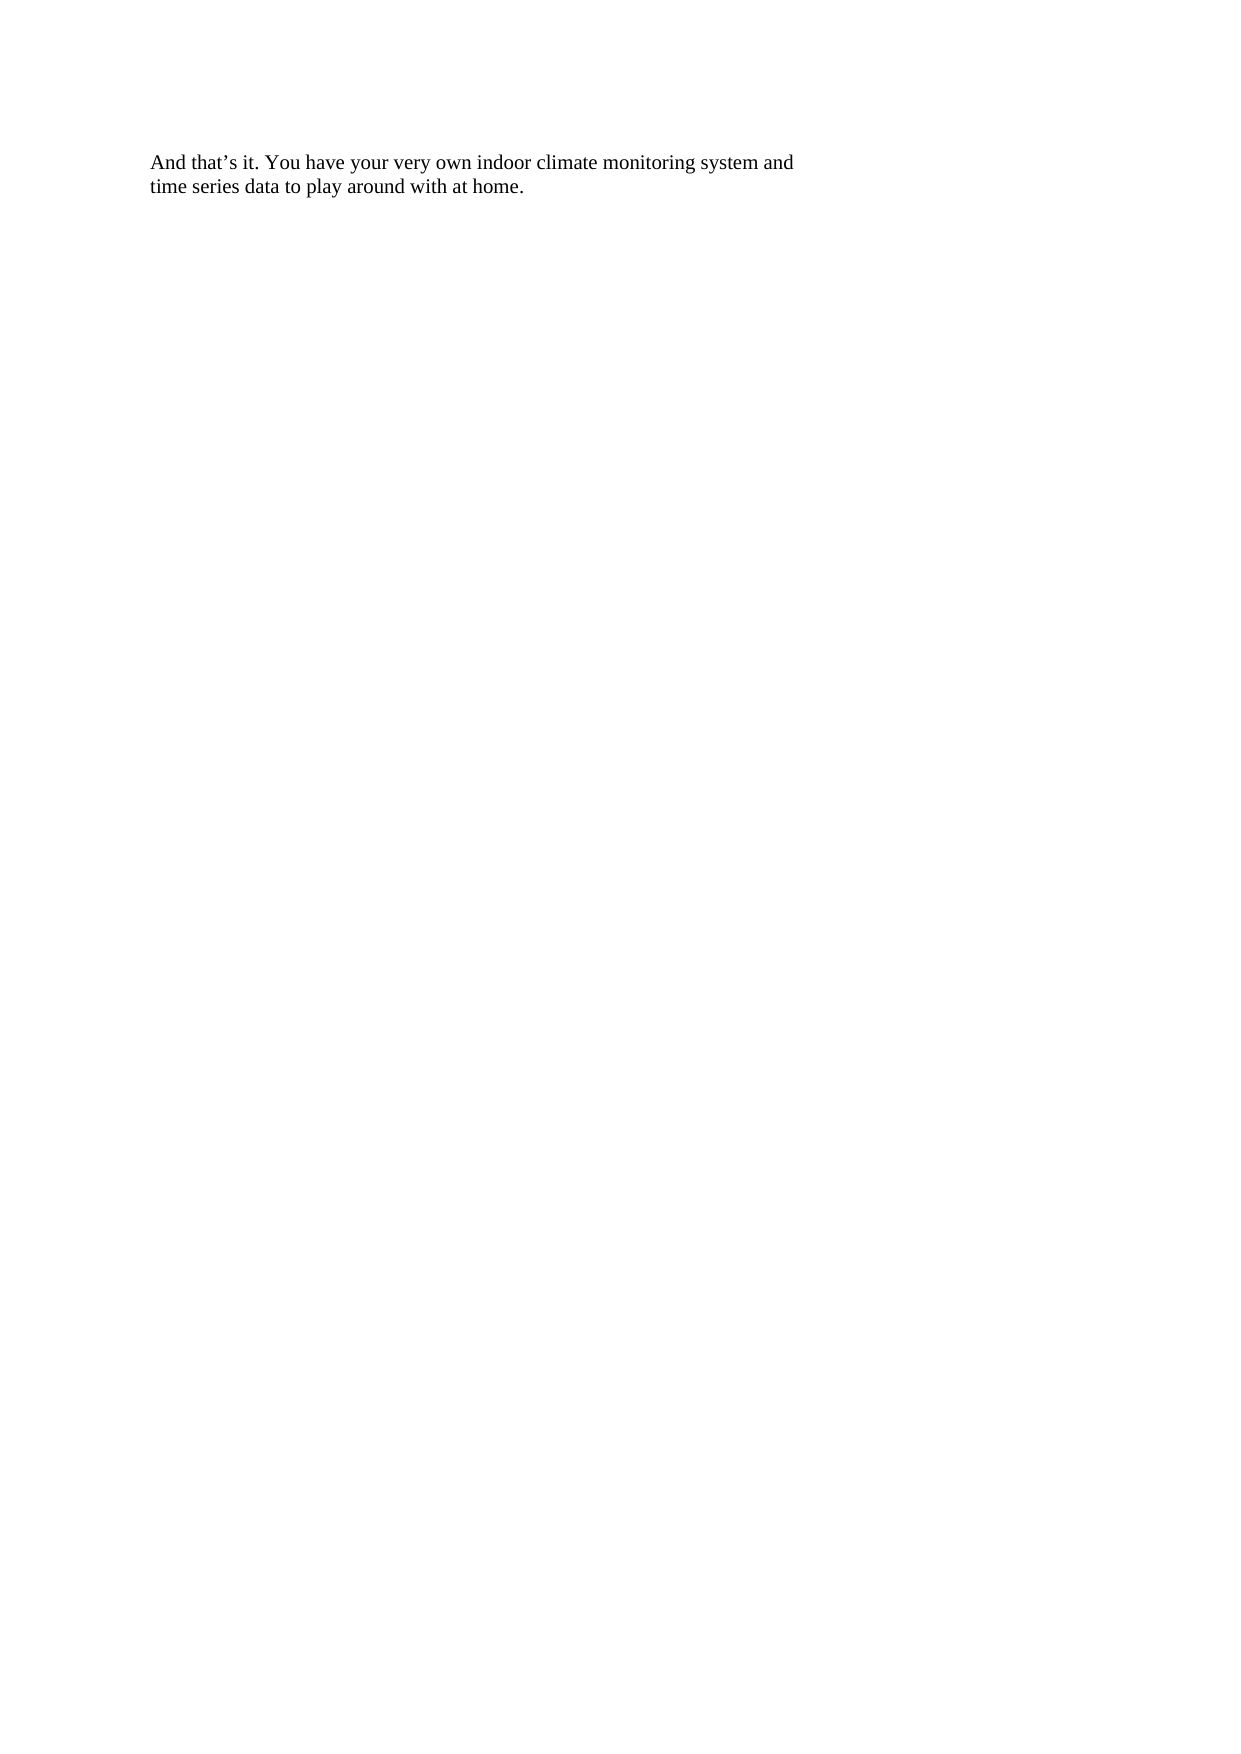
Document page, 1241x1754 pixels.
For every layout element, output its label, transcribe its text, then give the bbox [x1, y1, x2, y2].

text And that’s it. You have your very own indoor climate monitoring system and time series data to play around with at home. [150, 150, 1090, 198]
